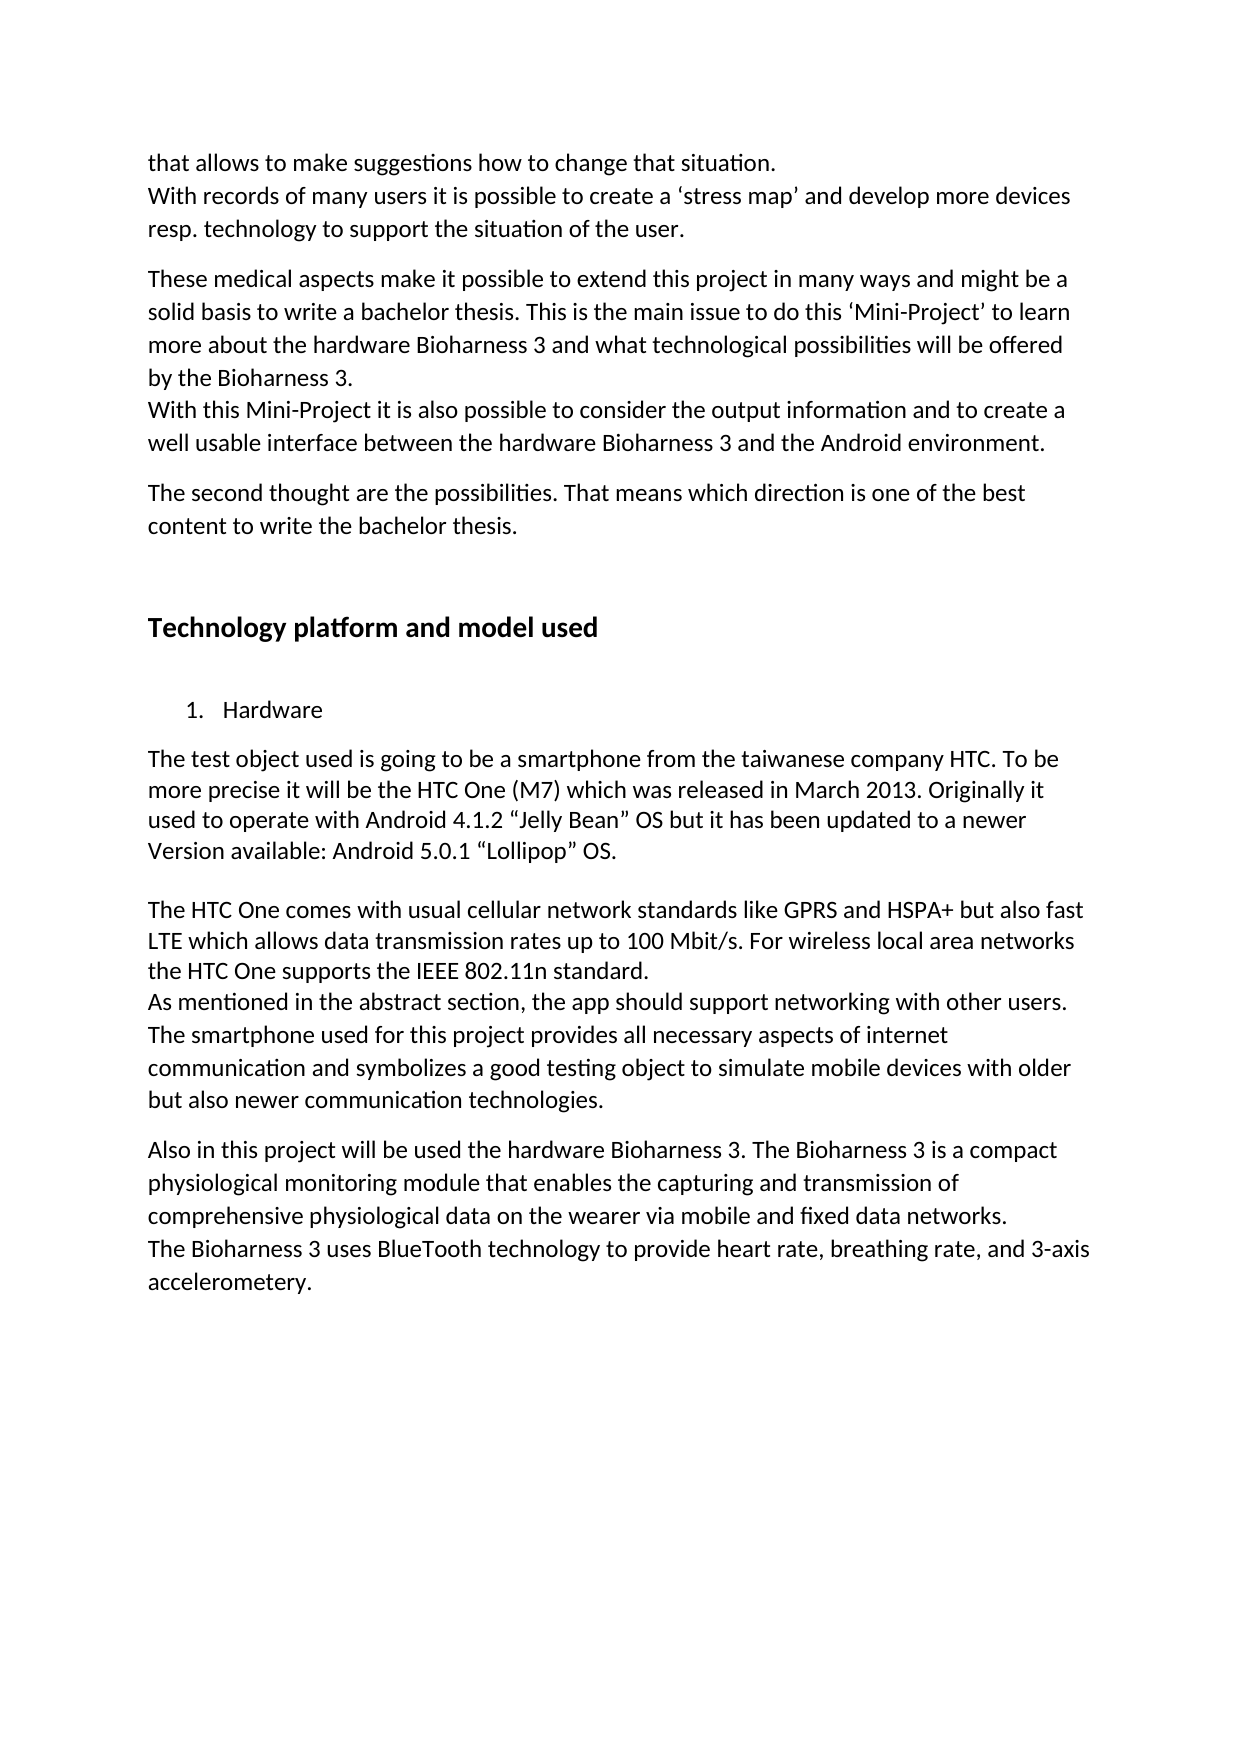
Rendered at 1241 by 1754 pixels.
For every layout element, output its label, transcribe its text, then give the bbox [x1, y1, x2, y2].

list Hardware [185, 694, 1093, 724]
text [148, 148, 1093, 244]
text The HTC One comes with usual cellular network standards like GPRS and HSPA+ but also fast LTE which allows data transmission rates up to 100 Mbit/s. For wireless local area networks the HTC One supports the IEEE 802.11n standard. [148, 894, 1093, 986]
text The second thought are the possibilities. That means which direction is one of the best content to write the bachelor thesis. [148, 477, 1093, 541]
text These medical aspects make it possible to extend this project in many ways and might be a solid basis to write a bachelor thesis. This is the main issue to do this ‘Mini-Project’ to learn more about the hardware Bioharness 3 and what technological possibilities will be offered by the Bioharness 3. With this Mini-Project it is also possible to consider the output information and to create a well usable interface between the hardware Bioharness 3 and the Android environment. [148, 263, 1093, 458]
text As mentioned in the abstract section, the app should support networking with other users. The smartphone used for this project provides all necessary aspects of internet communication and symbolizes a good testing object to simulate mobile devices with older but also newer communication technologies. [148, 986, 1093, 1115]
text The test object used is going to be a smartphone from the taiwanese company HTC. To be more precise it will be the HTC One (M7) which was released in March 2013. Originally it used to operate with Android 4.1.2 “Jelly Bean” OS but it has been updated to a newer Version available: Android 5.0.1 “Lollipop” OS. [148, 743, 1093, 894]
text Also in this project will be used the hardware Bioharness 3. The Bioharness 3 is a compact physiological monitoring module that enables the capturing and transmission of comprehensive physiological data on the wearer via mobile and fixed data networks. The Bioharness 3 uses BlueTooth technology to provide heart rate, breathing rate, and 3-axis accelerometery. [148, 1134, 1093, 1327]
text Technology platform and model used [148, 609, 1093, 675]
